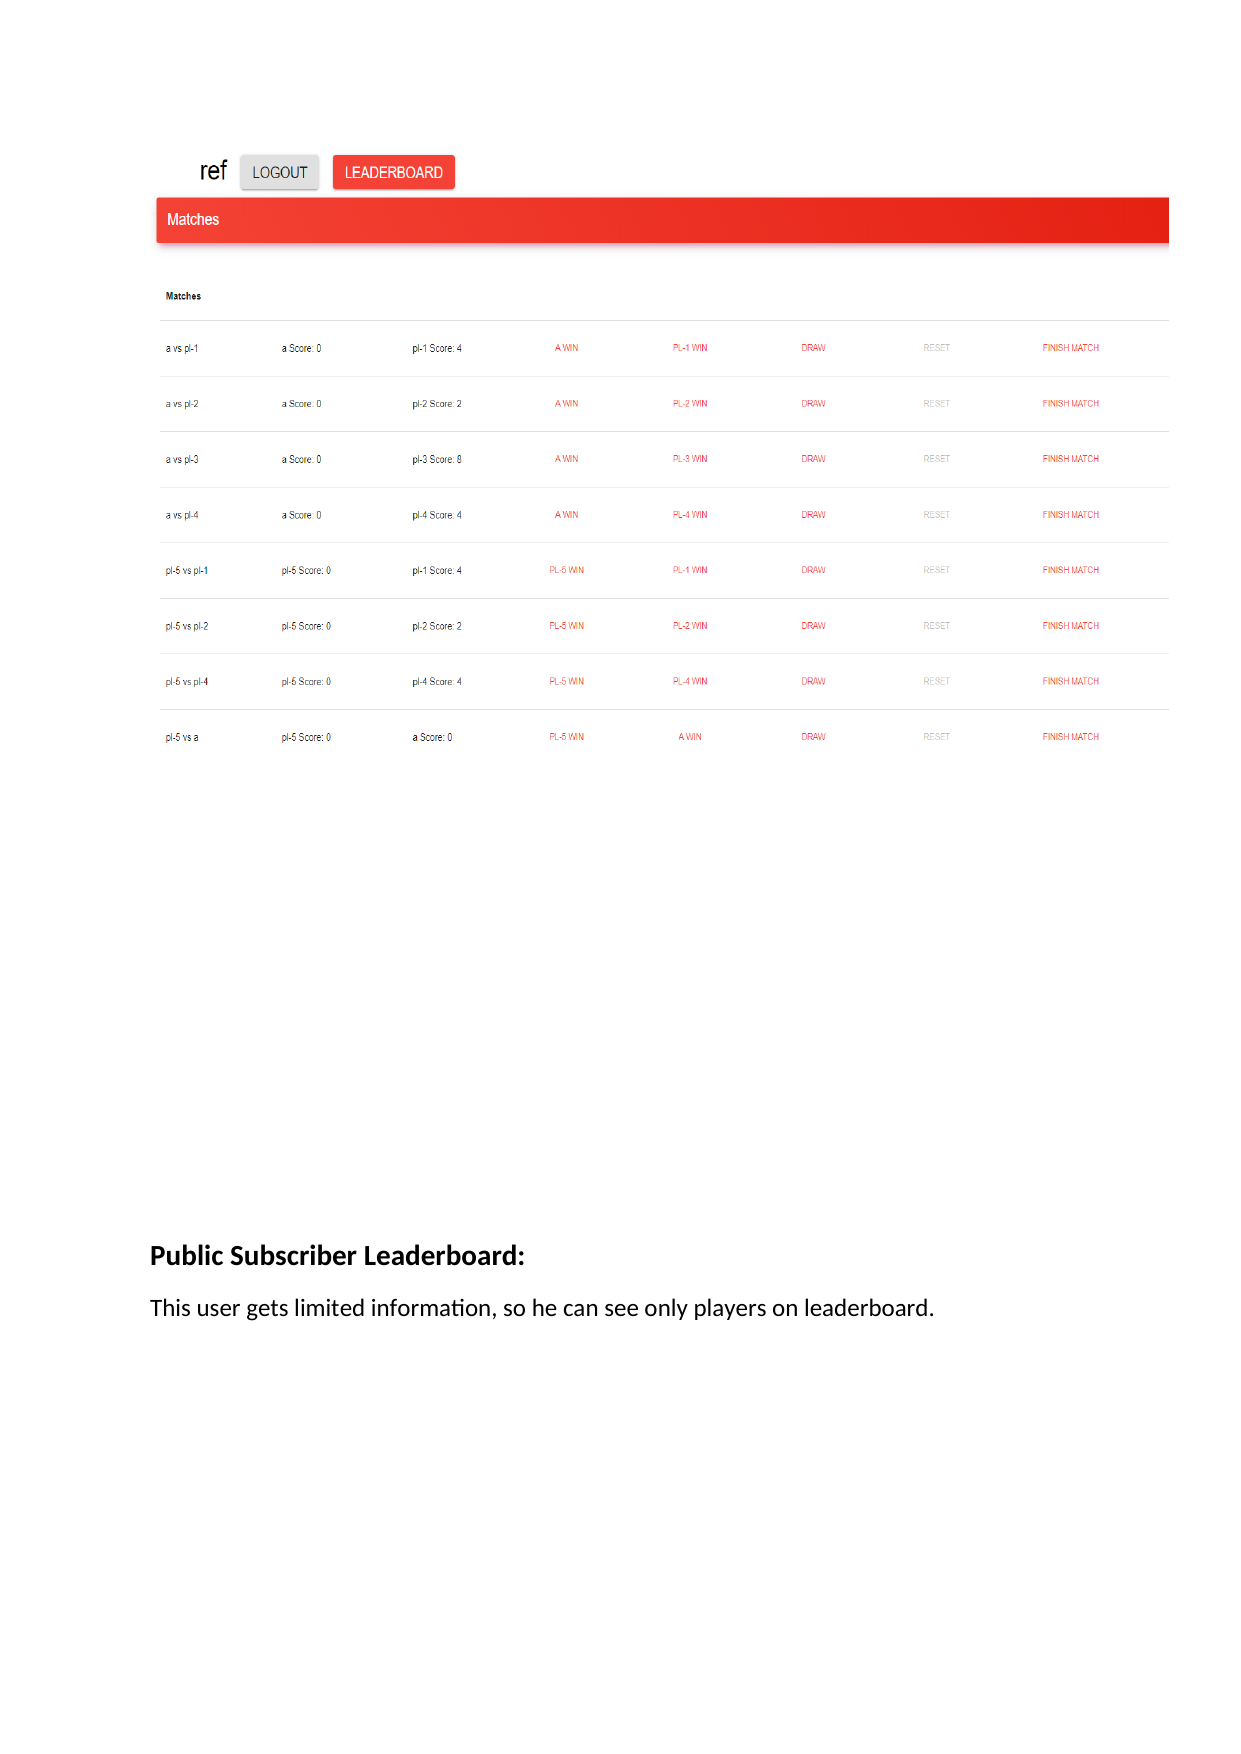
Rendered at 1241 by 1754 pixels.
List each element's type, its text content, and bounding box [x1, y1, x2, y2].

text This user gets limited information, so he can see only players on leaderboard. [150, 1292, 1090, 1322]
text Public Subscriber Leaderboard: [150, 1237, 1090, 1272]
picture [150, 150, 1169, 750]
